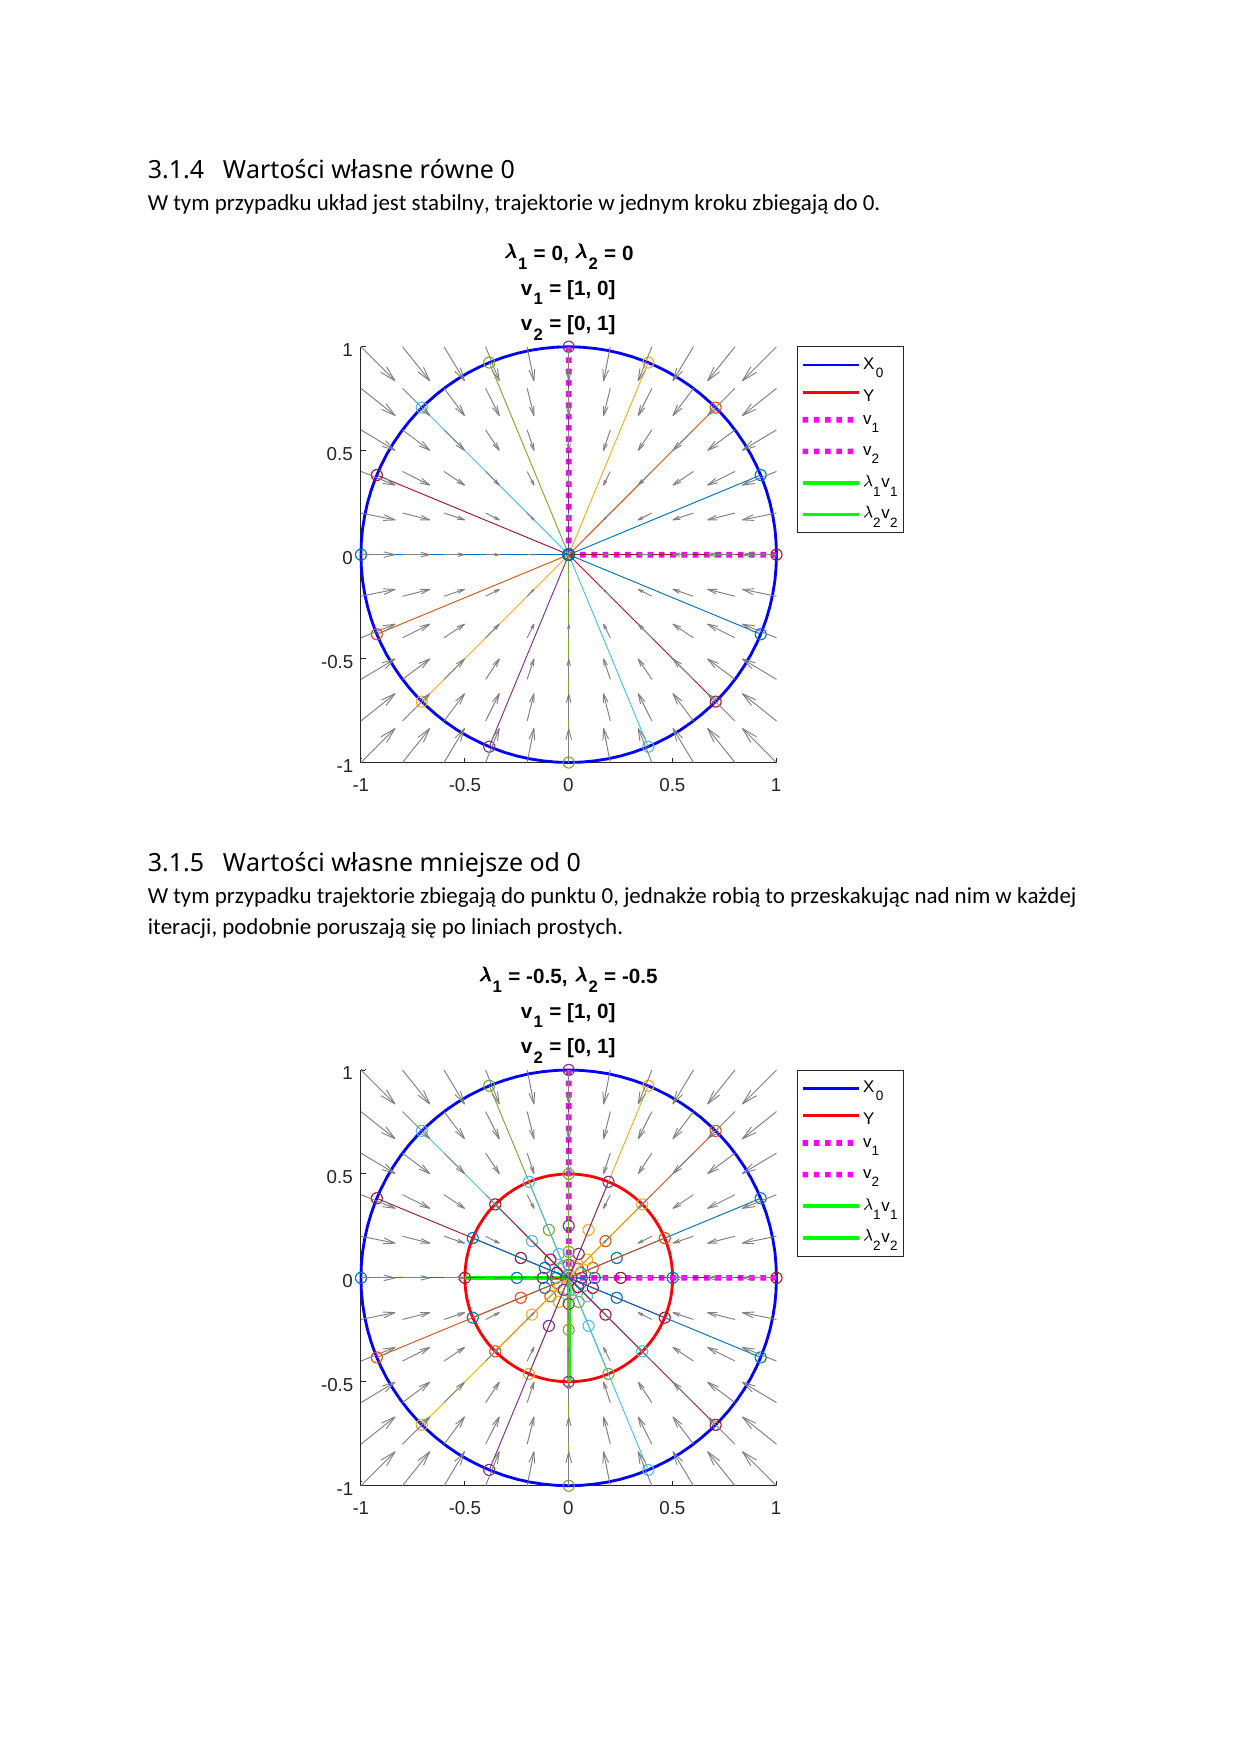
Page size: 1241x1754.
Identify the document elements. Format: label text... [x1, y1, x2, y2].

subtitle Wartości własne mniejsze od 0 [148, 845, 1093, 879]
subtitle Wartości własne równe 0 [148, 152, 1093, 186]
text W tym przypadku trajektorie zbiegają do punktu 0, jednakże robią to przeskakując nad nim w każdej iteracji, podobnie poruszają się po liniach prostych. [148, 882, 1093, 940]
text W tym przypadku układ jest stabilny, trajektorie w jednym kroku zbiegają do 0. [148, 188, 1093, 217]
